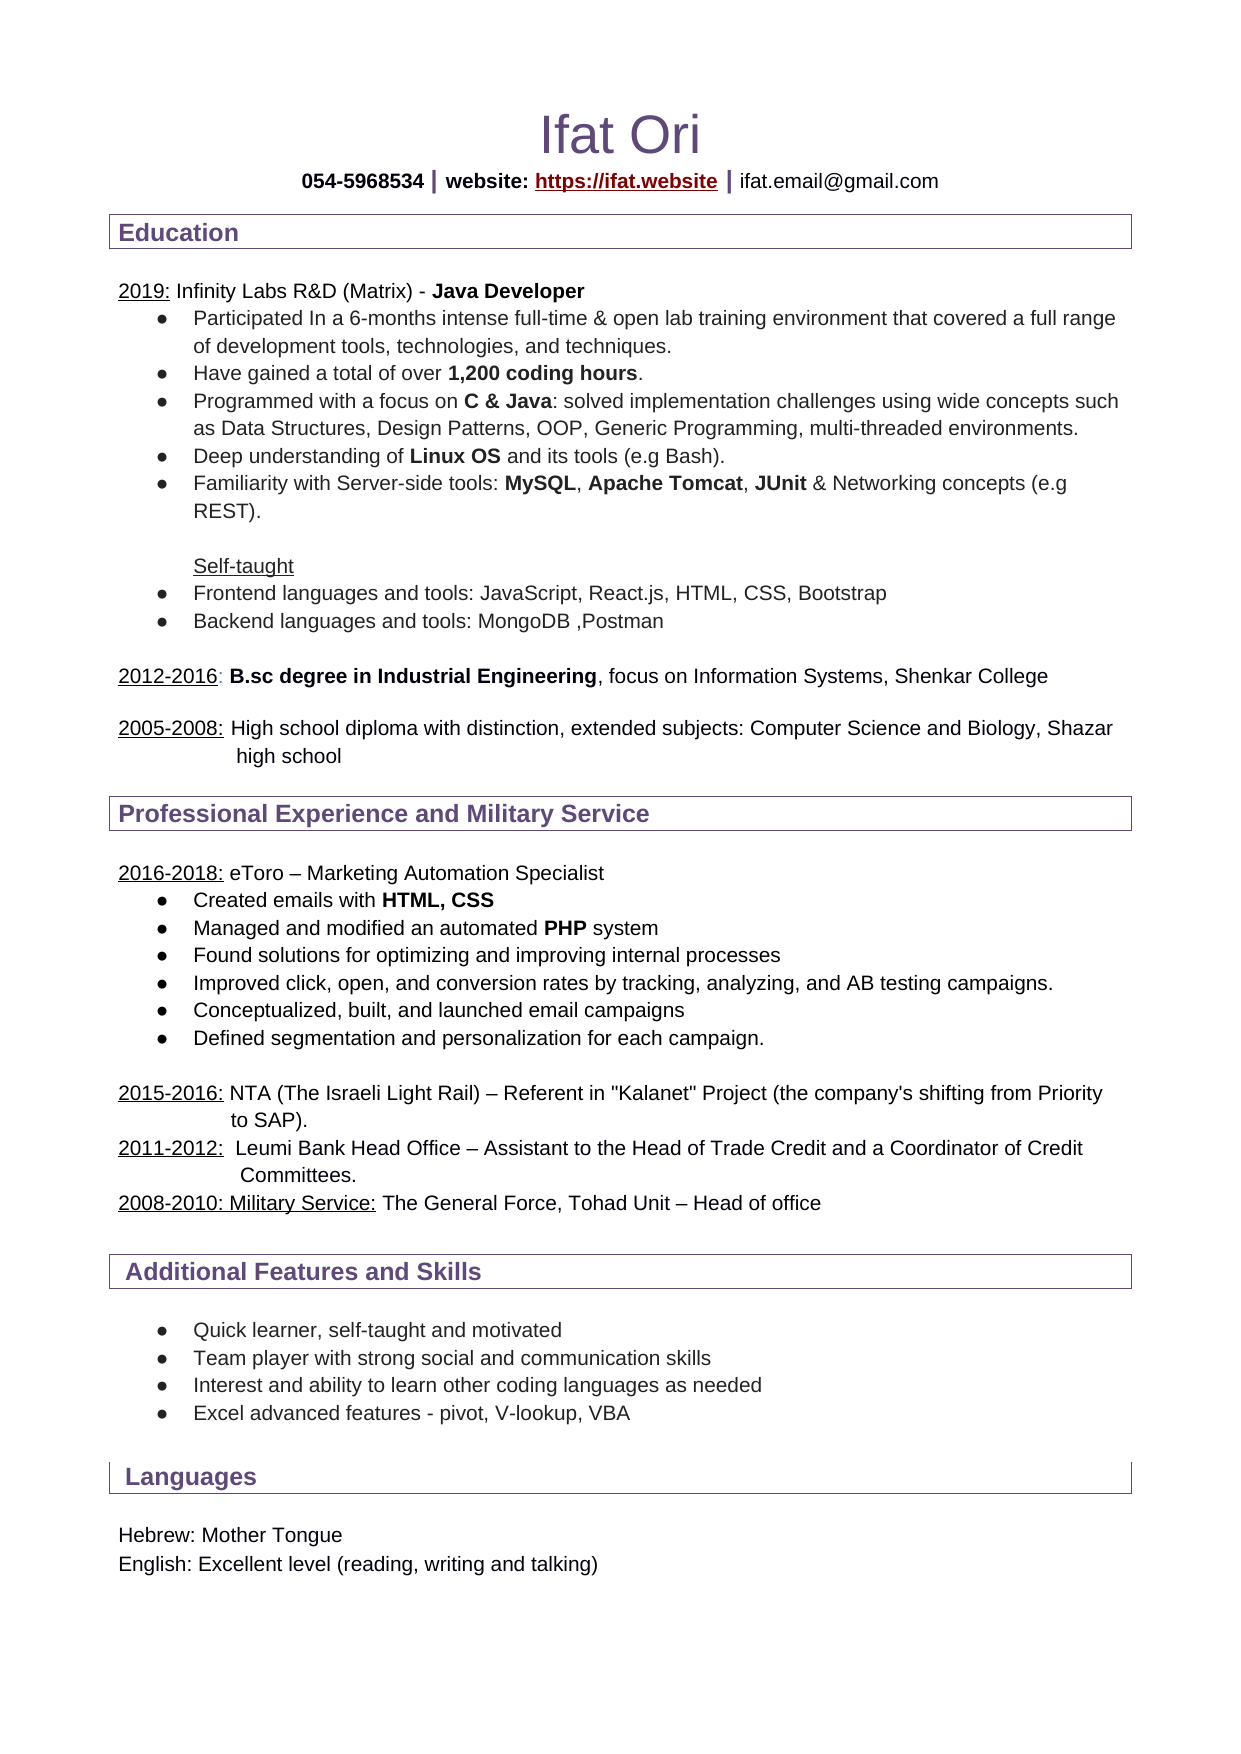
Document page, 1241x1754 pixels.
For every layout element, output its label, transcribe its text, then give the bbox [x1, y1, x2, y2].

list Programmed with a focus on C & Java: solved implementation challenges using wide concepts such as Data Structures, Design Patterns, OOP, Generic Programming, multi-threaded environments. [156, 389, 1122, 440]
list Familiarity with Server-side tools: MySQL, Apache Tomcat, JUnit & Networking concepts (e.g REST). [156, 471, 1122, 523]
text 2008-2010: Military Service: The General Force, Tohad Unit – Head of office [118, 1190, 1122, 1214]
list Excel advanced features - pivot, V-lookup, VBA [156, 1401, 1122, 1458]
text Additional Features and Skills [110, 1255, 1131, 1288]
text Languages [110, 1462, 1131, 1493]
list Found solutions for optimizing and improving internal processes [156, 943, 1122, 967]
list Defined segmentation and personalization for each campaign. [156, 1025, 1122, 1049]
text 054-5968534 | website: https://ifat.website | ifat.email@gmail.com [118, 165, 1122, 193]
list Quick learner, self-taught and motivated [156, 1318, 1122, 1342]
list Deep understanding of Linux OS and its tools (e.g Bash). [156, 444, 1122, 468]
text 2019: Infinity Labs R&D (Matrix) - Java Developer [118, 279, 1122, 303]
text Hebrew: Mother Tongue [118, 1523, 1122, 1547]
text 2016-2018: eToro – Marketing Automation Specialist [118, 860, 1122, 884]
list Participated In a 6-months intense full-time & open lab training environment that covered a full range of development tools, technologies, and techniques. [156, 306, 1122, 358]
list Have gained a total of over 1,200 coding hours. [156, 361, 1122, 385]
text English: Excellent level (reading, writing and talking) [118, 1552, 1122, 1576]
text 2012-2016: B.sc degree in Industrial Engineering, focus on Information Systems, Shenkar College [118, 664, 1122, 688]
text 2015-2016: NTA (The Israeli Light Rail) – Referent in "Kalanet" Project (the company's shifting from Priority to SAP). [118, 1080, 1122, 1132]
list Conceptualized, built, and launched email campaigns [156, 998, 1122, 1022]
list Managed and modified an automated PHP system [156, 915, 1122, 939]
list Created emails with HTML, CSS [156, 888, 1122, 912]
list Frontend languages and tools: JavaScript, React.js, HTML, CSS, Bootstrap [156, 581, 1122, 605]
text Professional Experience and Military Service [110, 797, 1131, 830]
text 2005-2008: High school diploma with distinction, extended subjects: Computer Science and Biology, Shazar high school [118, 716, 1122, 768]
list Improved click, open, and conversion rates by tracking, analyzing, and AB testing campaigns. [156, 970, 1122, 994]
list Team player with strong social and communication skills [156, 1346, 1122, 1369]
list Interest and ability to learn other coding languages as needed [156, 1373, 1122, 1397]
text Self-taught [193, 554, 1122, 578]
text 2011-2012: Leumi Bank Head Office – Assistant to the Head of Trade Credit and a Coordinator of Credit Committees. [118, 1135, 1122, 1187]
text Education [110, 215, 1131, 248]
text Ifat Ori [118, 102, 1122, 165]
list Backend languages and tools: MongoDB ,Postman [156, 609, 1122, 633]
